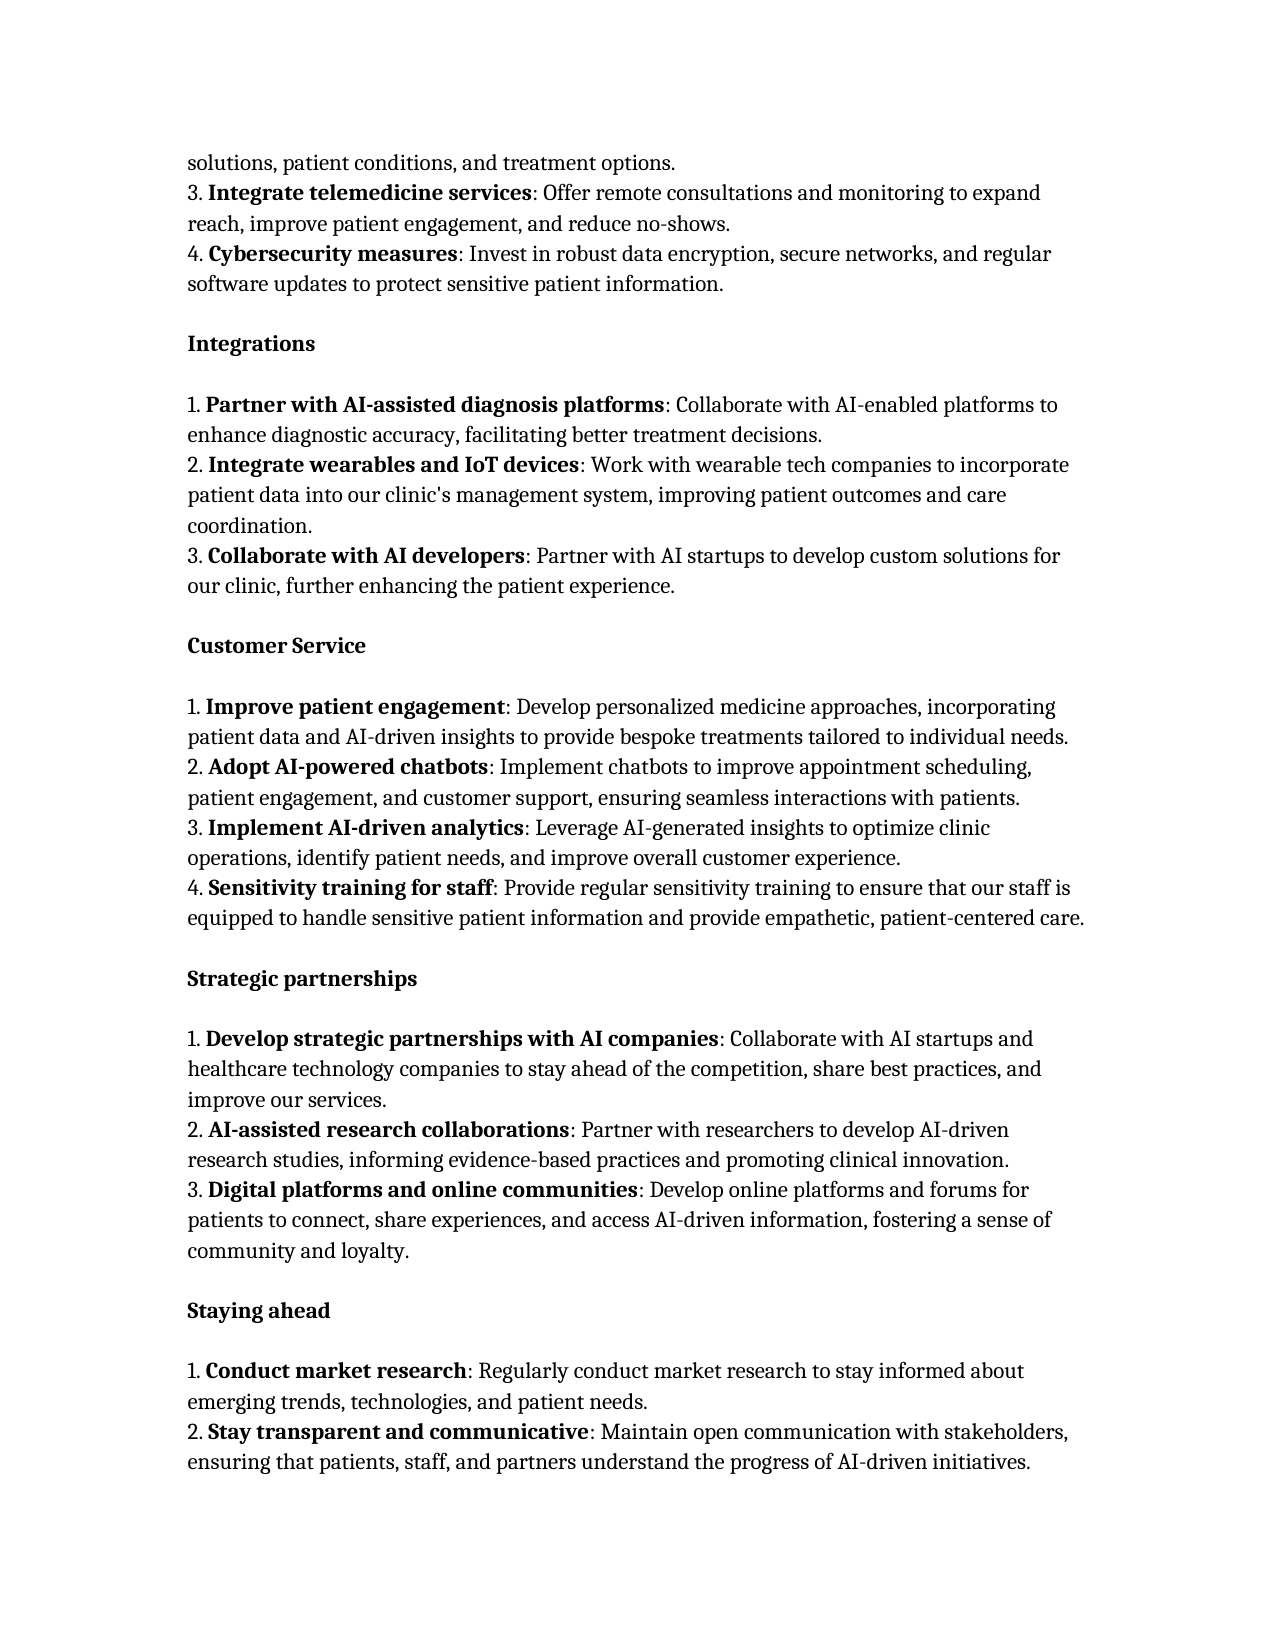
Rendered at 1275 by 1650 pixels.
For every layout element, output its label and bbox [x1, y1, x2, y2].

text [187, 150, 1087, 1475]
